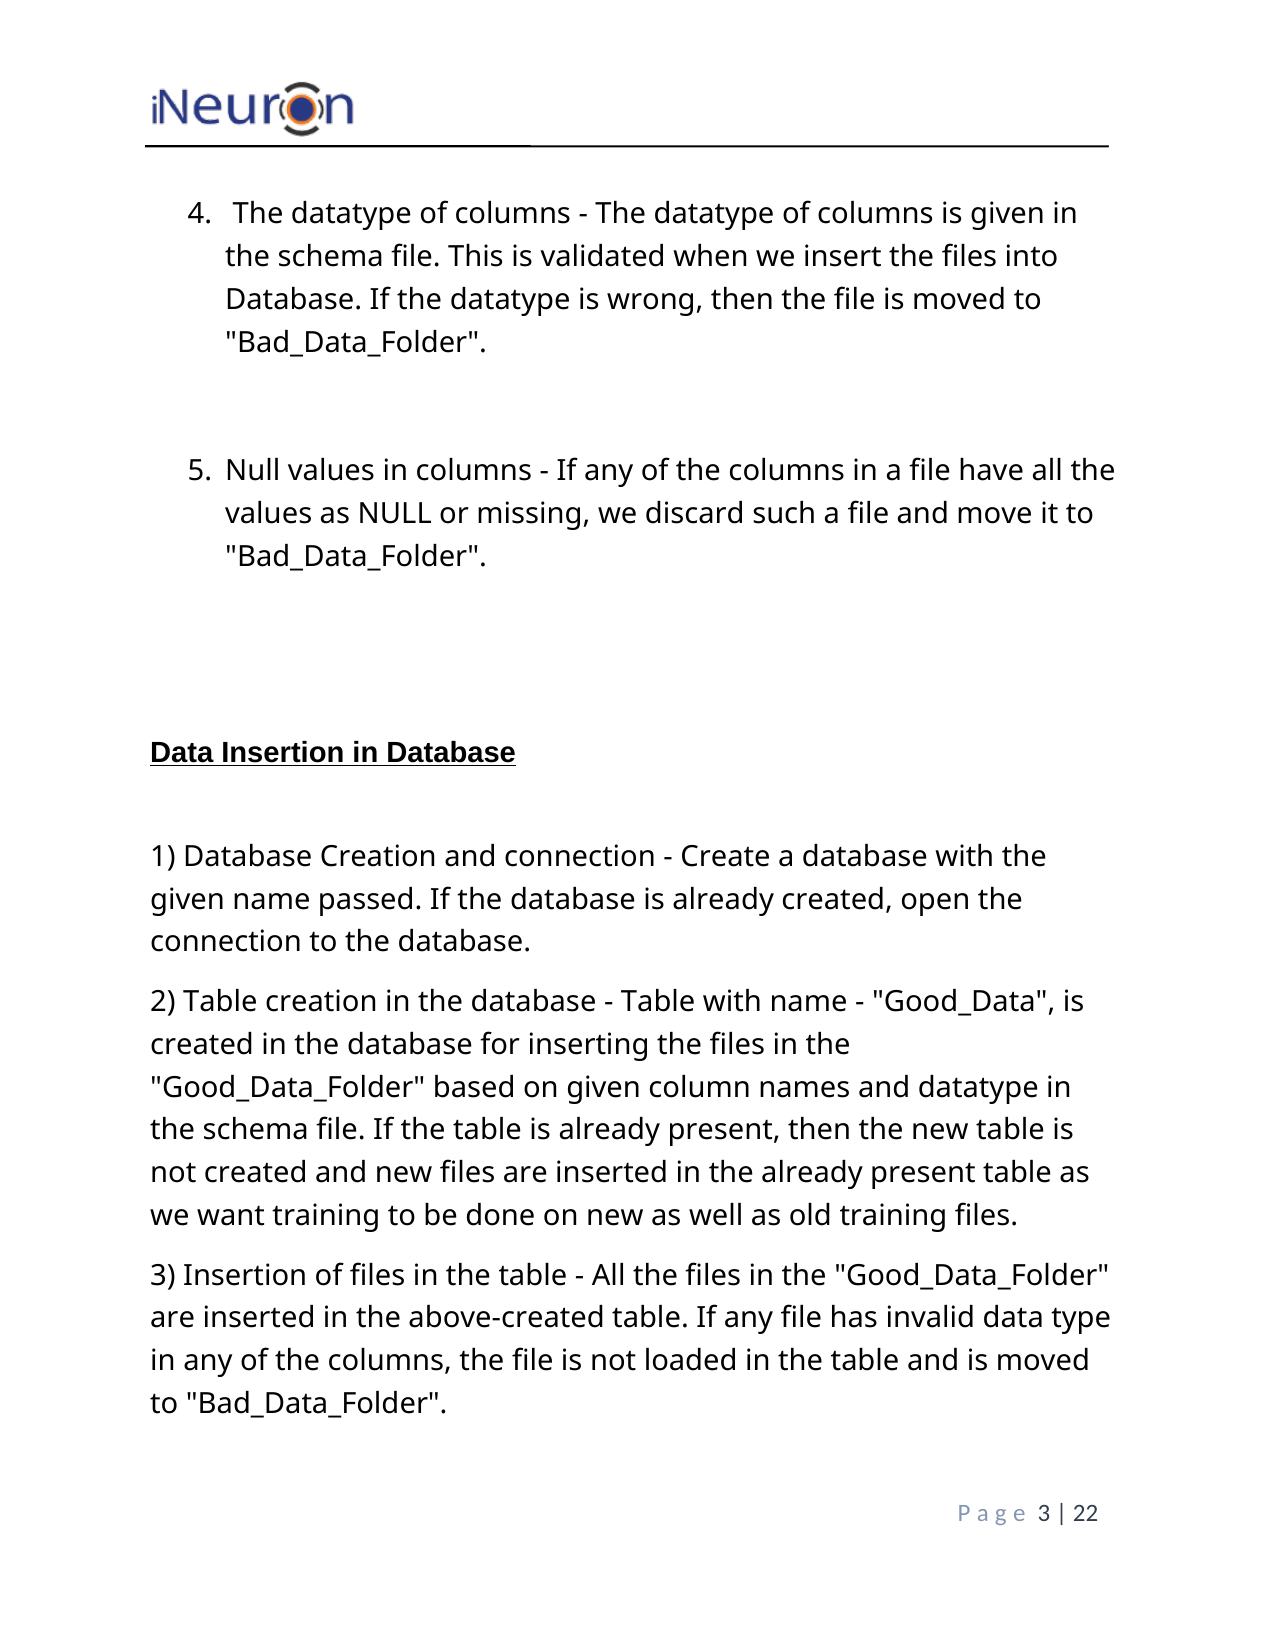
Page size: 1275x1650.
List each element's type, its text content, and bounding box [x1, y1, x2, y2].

text 3) Insertion of files in the table - All the files in the "Good_Data_Folder" are inserted in the above-created table. If any file has invalid data type in any of the columns, the file is not loaded in the table and is moved to "Bad_Data_Folder". [150, 1254, 1125, 1422]
text 1) Database Creation and connection - Create a database with the given name passed. If the database is already created, open the connection to the database. [150, 835, 1125, 960]
list Null values in columns - If any of the columns in a file have all the values as NULL or missing, we discard such a file and move it to "Bad_Data_Folder". [187, 450, 1125, 575]
text Data Insertion in Database [150, 735, 1125, 769]
picture [150, 75, 357, 138]
list The datatype of columns - The datatype of columns is given in the schema file. This is validated when we insert the files into Database. If the datatype is wrong, then the file is moved to "Bad_Data_Folder". [187, 193, 1125, 361]
text 2) Table creation in the database - Table with name - "Good_Data", is created in the database for inserting the files in the "Good_Data_Folder" based on given column names and datatype in the schema file. If the table is already present, then the new table is not created and new files are inserted in the already present table as we want training to be done on new as well as old training files. [150, 980, 1125, 1234]
